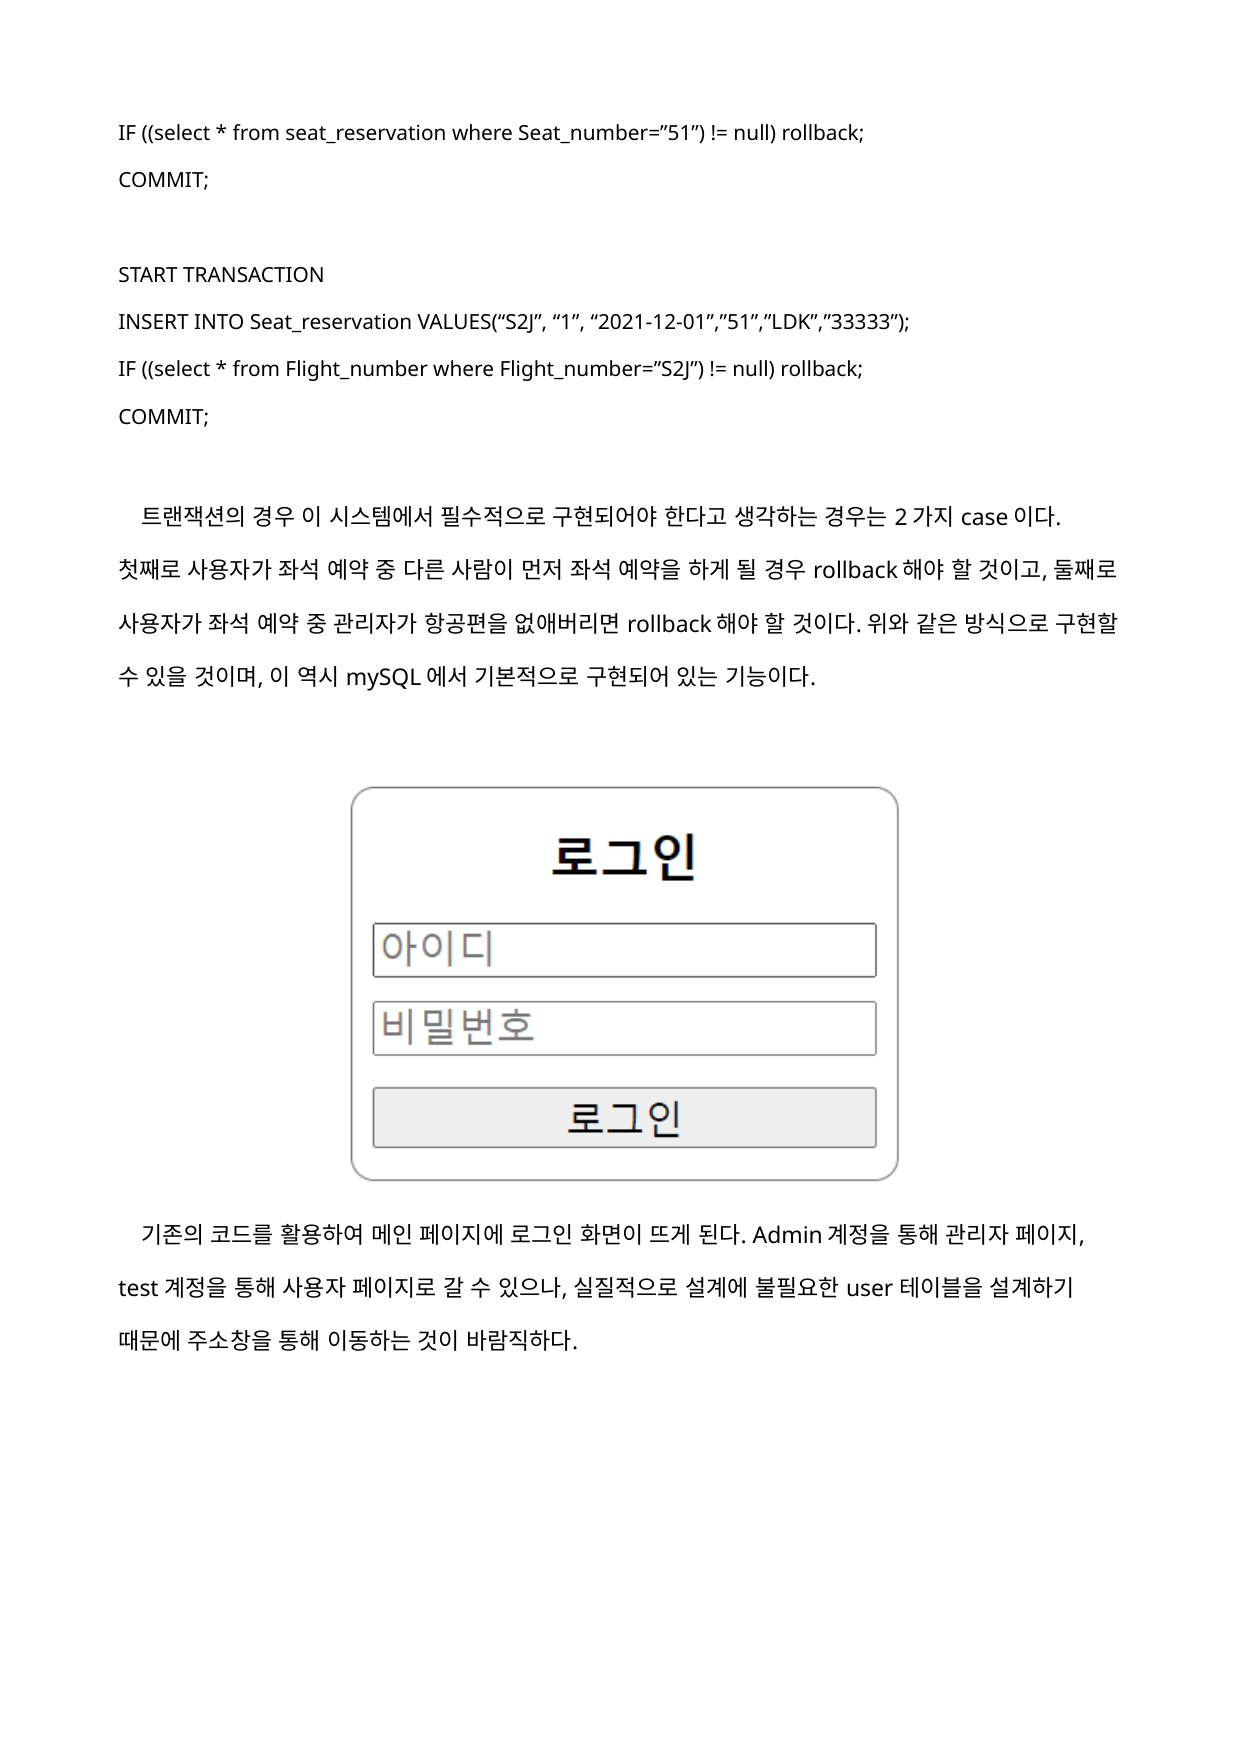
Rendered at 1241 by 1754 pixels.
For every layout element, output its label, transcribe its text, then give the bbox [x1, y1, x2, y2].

text COMMIT; [118, 165, 1122, 194]
text IF ((select * from seat_reservation where Seat_number=”51”) != null) rollback; [118, 118, 1122, 147]
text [118, 307, 1122, 336]
text COMMIT; [118, 402, 1122, 430]
text START TRANSACTION [118, 260, 1122, 288]
text IF ((select * from Flight_number where Flight_number=”S2J”) != null) rollback; [118, 354, 1122, 383]
text 트랜잭션의 경우 이 시스템에서 필수적으로 구현되어야 한다고 생각하는 경우는 2가지 case이다. 첫째로 사용자가 좌석 예약 중 다른 사람이 먼저 좌석 예약을 하게 될 경우 rollback해야 할 것이고, 둘째로 사용자가 좌석 예약 중 관리자가 항공편을 없애버리면 rollback해야 할 것이다. 위와 같은 방식으로 구현할 수 있을 것이며, 이 역시 mySQL에서 기본적으로 구현되어 있는 기능이다. [118, 499, 1122, 692]
text 기존의 코드를 활용하여 메인 페이지에 로그인 화면이 뜨게 된다. Admin계정을 통해 관리자 페이지, test 계정을 통해 사용자 페이지로 갈 수 있으나, 실질적으로 설계에 불필요한 user 테이블을 설계하기 때문에 주소창을 통해 이동하는 것이 바람직하다. [118, 1217, 1122, 1356]
picture [337, 762, 924, 1200]
